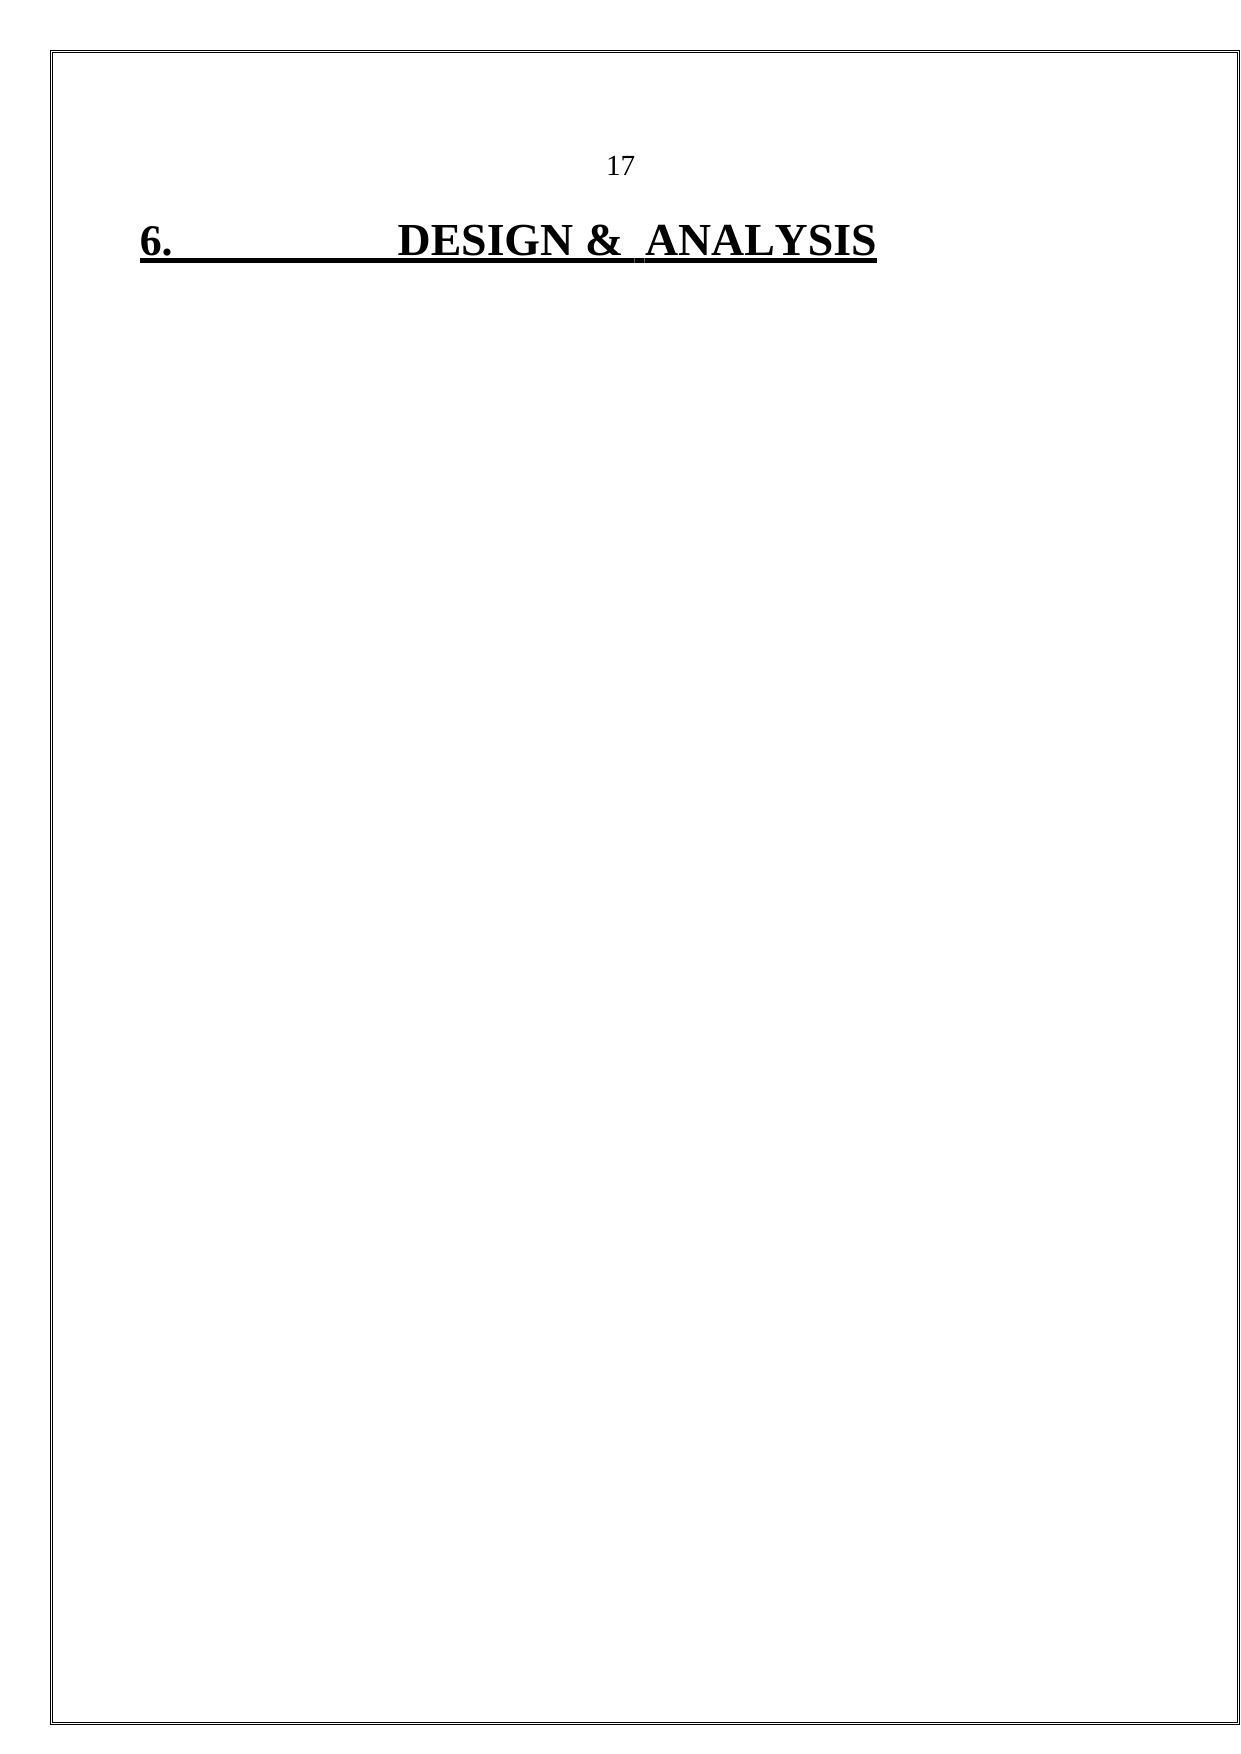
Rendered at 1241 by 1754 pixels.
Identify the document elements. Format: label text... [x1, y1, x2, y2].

subtitle DESIGN & ANALYSIS [139, 212, 1101, 265]
text 17 [149, 148, 1091, 181]
